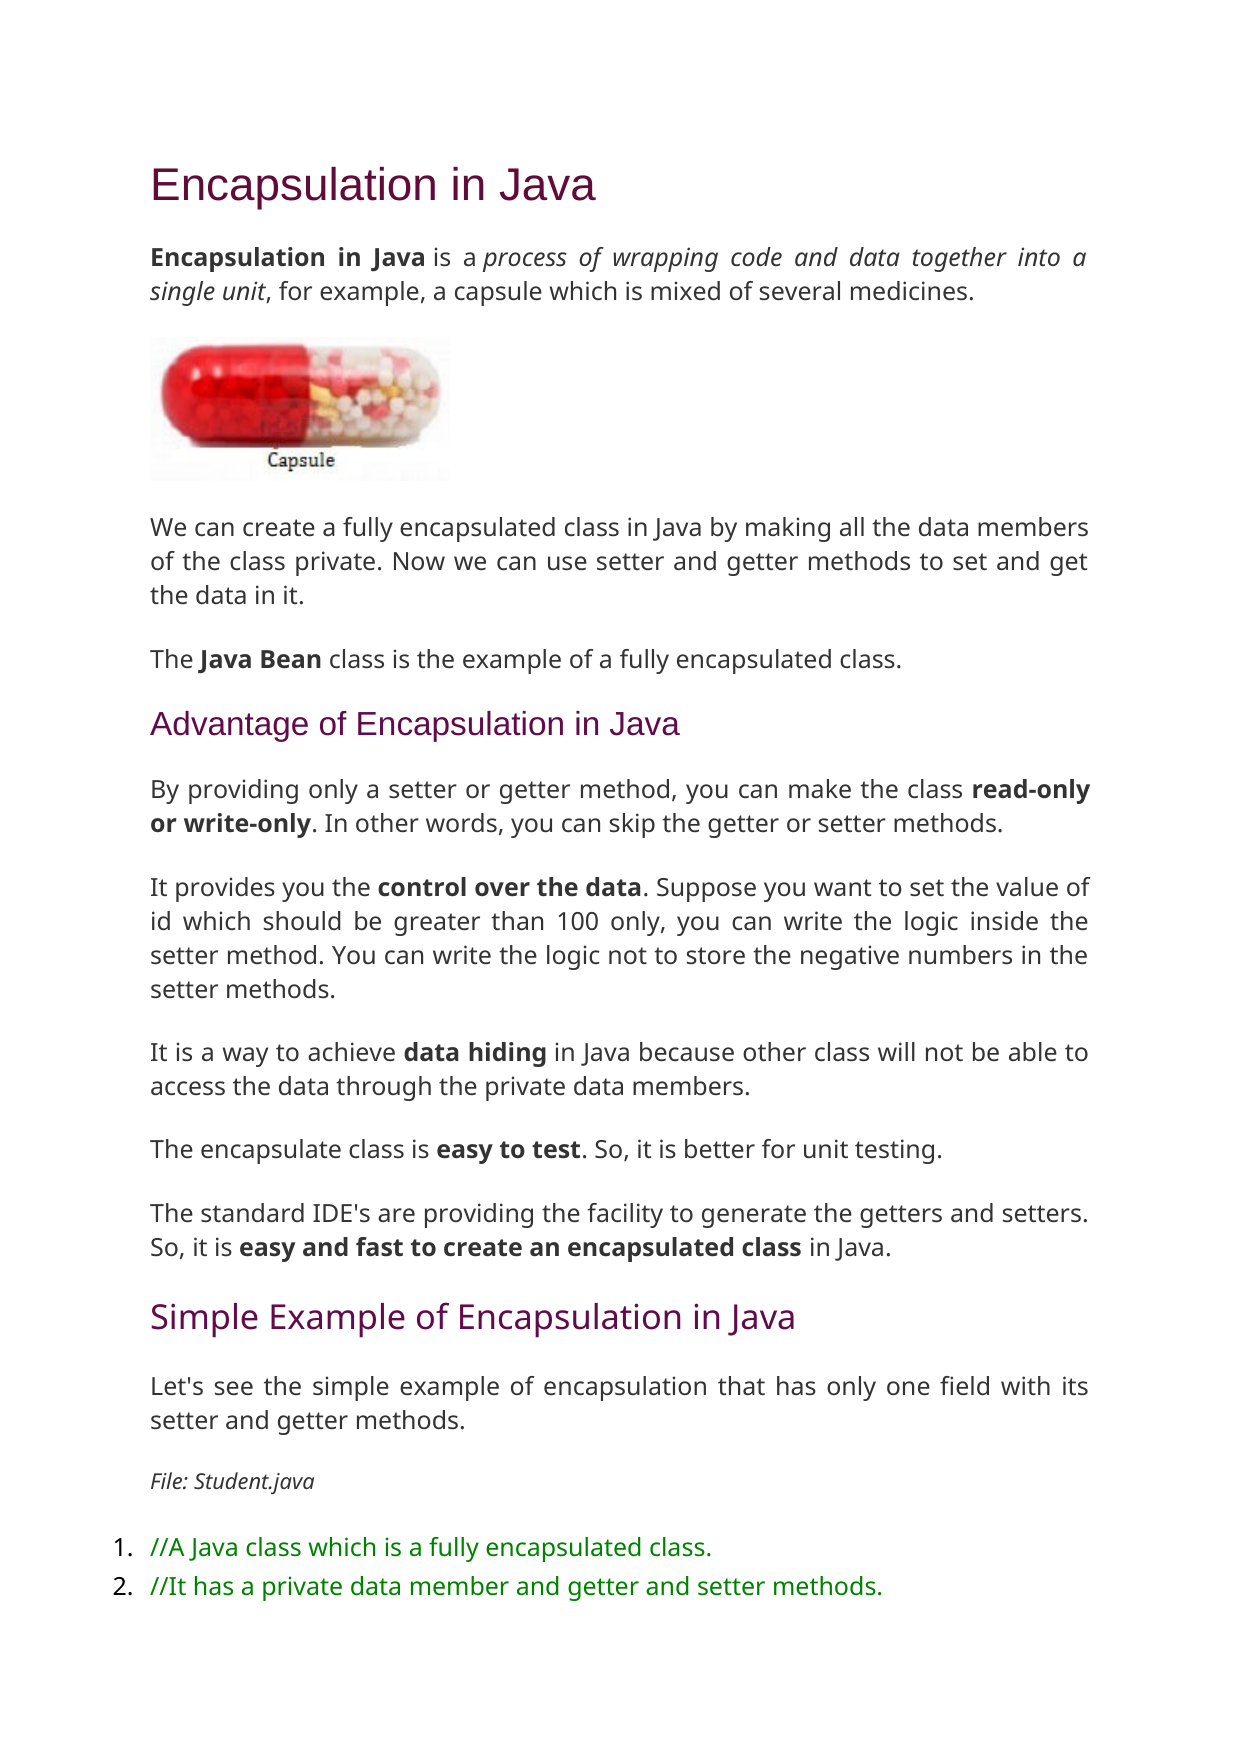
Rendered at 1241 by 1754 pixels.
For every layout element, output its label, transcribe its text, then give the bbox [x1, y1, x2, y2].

text By providing only a setter or getter method, you can make the class read-only or write-only. In other words, you can skip the getter or setter methods. [150, 772, 1090, 840]
text Simple Example of Encapsulation in Java [150, 1293, 1090, 1339]
text The standard IDE's are providing the facility to generate the getters and setters. So, it is easy and fast to create an encapsulated class in Java. [150, 1195, 1090, 1263]
list //It has a private data member and getter and setter methods. [112, 1564, 1090, 1603]
text It is a way to achieve data hiding in Java because other class will not be able to access the data through the private data members. [150, 1035, 1090, 1103]
text Encapsulation in Java [150, 158, 1090, 211]
text The encapsulate class is easy to test. So, it is better for unit testing. [150, 1132, 1090, 1166]
text The Java Bean class is the example of a fully encapsulated class. [150, 641, 1090, 675]
text Advantage of Encapsulation in Java [150, 704, 1090, 743]
text We can create a fully encapsulated class in Java by making all the data members of the class private. Now we can use setter and getter methods to set and get the data in it. [150, 510, 1090, 612]
text File: Student.java [150, 1466, 1090, 1496]
text Let's see the simple example of encapsulation that has only one field with its setter and getter methods. [150, 1369, 1090, 1437]
text It provides you the control over the data. Suppose you want to set the value of id which should be greater than 100 only, you can write the logic inside the setter method. You can write the logic not to store the negative numbers in the setter methods. [150, 869, 1090, 1006]
picture [150, 337, 451, 481]
text Encapsulation in Java is a process of wrapping code and data together into a single unit, for example, a capsule which is mixed of several medicines. [150, 240, 1090, 308]
list //A Java class which is a fully encapsulated class. [112, 1525, 1090, 1564]
